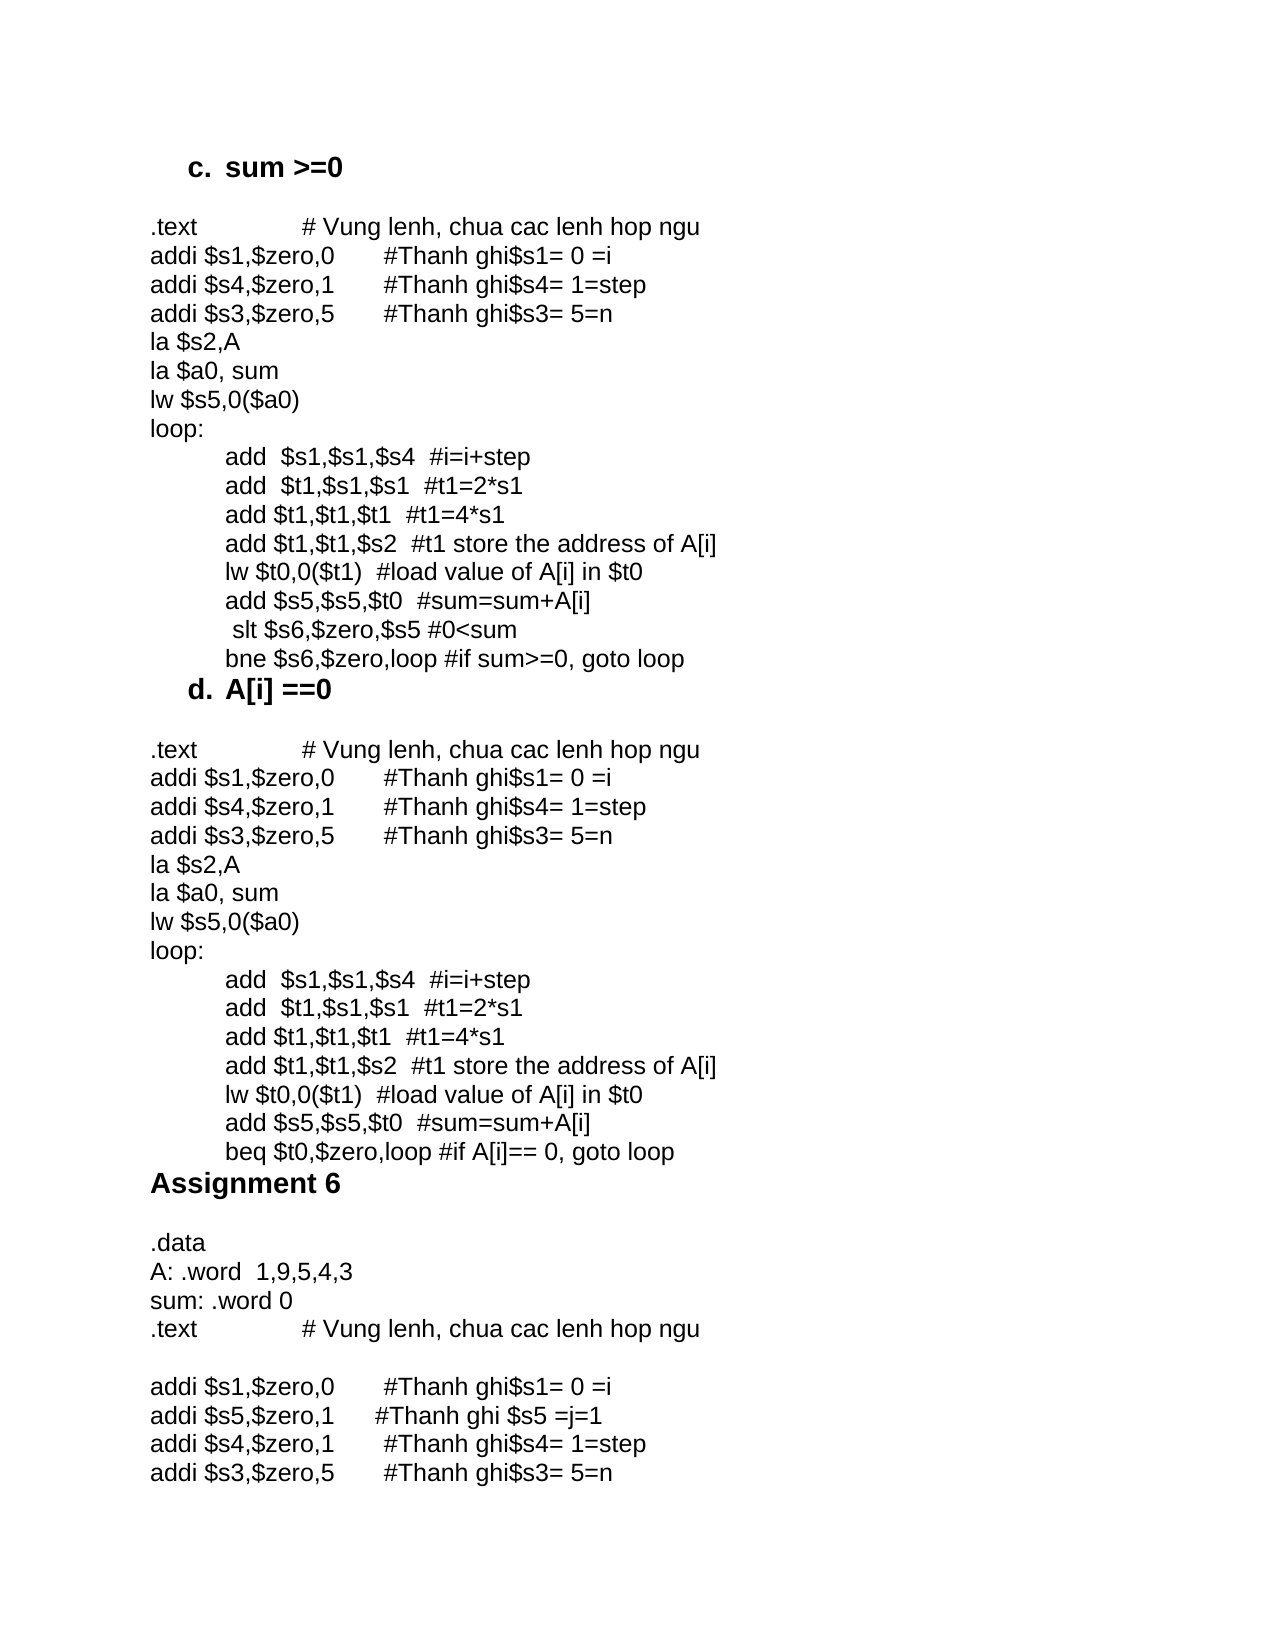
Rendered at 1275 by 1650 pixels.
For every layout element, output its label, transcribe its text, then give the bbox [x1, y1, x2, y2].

text addi $s1,$zero,0 #Thanh ghi$s1= 0 =i [150, 241, 1125, 270]
text .text # Vung lenh, chua cac lenh hop ngu [150, 212, 1125, 241]
text lw $t0,0($t1) #load value of A[i] in $t0 [150, 557, 1125, 586]
text add $t1,$s1,$s1 #t1=2*s1 [150, 471, 1125, 500]
text add $t1,$t1,$t1 #t1=4*s1 [150, 500, 1125, 528]
text add $s1,$s1,$s4 #i=i+step [150, 442, 1125, 471]
text addi $s1,$zero,0 #Thanh ghi$s1= 0 =i [150, 763, 1125, 792]
text lw $s5,0($a0) [150, 907, 1125, 936]
text add $s1,$s1,$s4 #i=i+step [150, 964, 1125, 993]
text .text # Vung lenh, chua cac lenh hop ngu [150, 1314, 1125, 1343]
text addi $s3,$zero,5 #Thanh ghi$s3= 5=n [150, 298, 1125, 327]
text la $s2,A [150, 849, 1125, 878]
text addi $s4,$zero,1 #Thanh ghi$s4= 1=step [150, 1429, 1125, 1458]
text A: .word 1,9,5,4,3 [150, 1257, 1125, 1286]
text loop: [150, 936, 1125, 964]
text la $s2,A [150, 327, 1125, 356]
list sum >=0 [187, 150, 1125, 183]
text add $s5,$s5,$t0 #sum=sum+A[i] [150, 1108, 1125, 1137]
text addi $s4,$zero,1 #Thanh ghi$s4= 1=step [150, 792, 1125, 821]
text lw $t0,0($t1) #load value of A[i] in $t0 [150, 1079, 1125, 1108]
text add $s5,$s5,$t0 #sum=sum+A[i] [150, 586, 1125, 615]
text la $a0, sum [150, 878, 1125, 907]
text slt $s6,$zero,$s5 #0<sum [150, 615, 1125, 643]
text addi $s3,$zero,5 #Thanh ghi$s3= 5=n [150, 821, 1125, 849]
text addi $s4,$zero,1 #Thanh ghi$s4= 1=step [150, 270, 1125, 298]
list A[i] ==0 [187, 672, 1125, 706]
text sum: .word 0 [150, 1286, 1125, 1314]
text add $t1,$t1,$s2 #t1 store the address of A[i] [150, 1051, 1125, 1079]
text Assignment 6 [150, 1166, 1125, 1199]
text .data [150, 1228, 1125, 1257]
text addi $s1,$zero,0 #Thanh ghi$s1= 0 =i [150, 1372, 1125, 1401]
text add $t1,$t1,$t1 #t1=4*s1 [150, 1022, 1125, 1051]
text add $t1,$t1,$s2 #t1 store the address of A[i] [150, 528, 1125, 557]
text addi $s3,$zero,5 #Thanh ghi$s3= 5=n [150, 1458, 1125, 1487]
text beq $t0,$zero,loop #if A[i]== 0, goto loop [150, 1137, 1125, 1166]
text lw $s5,0($a0) [150, 385, 1125, 413]
text loop: [150, 413, 1125, 442]
text la $a0, sum [150, 356, 1125, 385]
text bne $s6,$zero,loop #if sum>=0, goto loop [150, 643, 1125, 672]
text .text # Vung lenh, chua cac lenh hop ngu [150, 734, 1125, 763]
text addi $s5,$zero,1 #Thanh ghi $s5 =j=1 [150, 1401, 1125, 1429]
text add $t1,$s1,$s1 #t1=2*s1 [150, 993, 1125, 1022]
